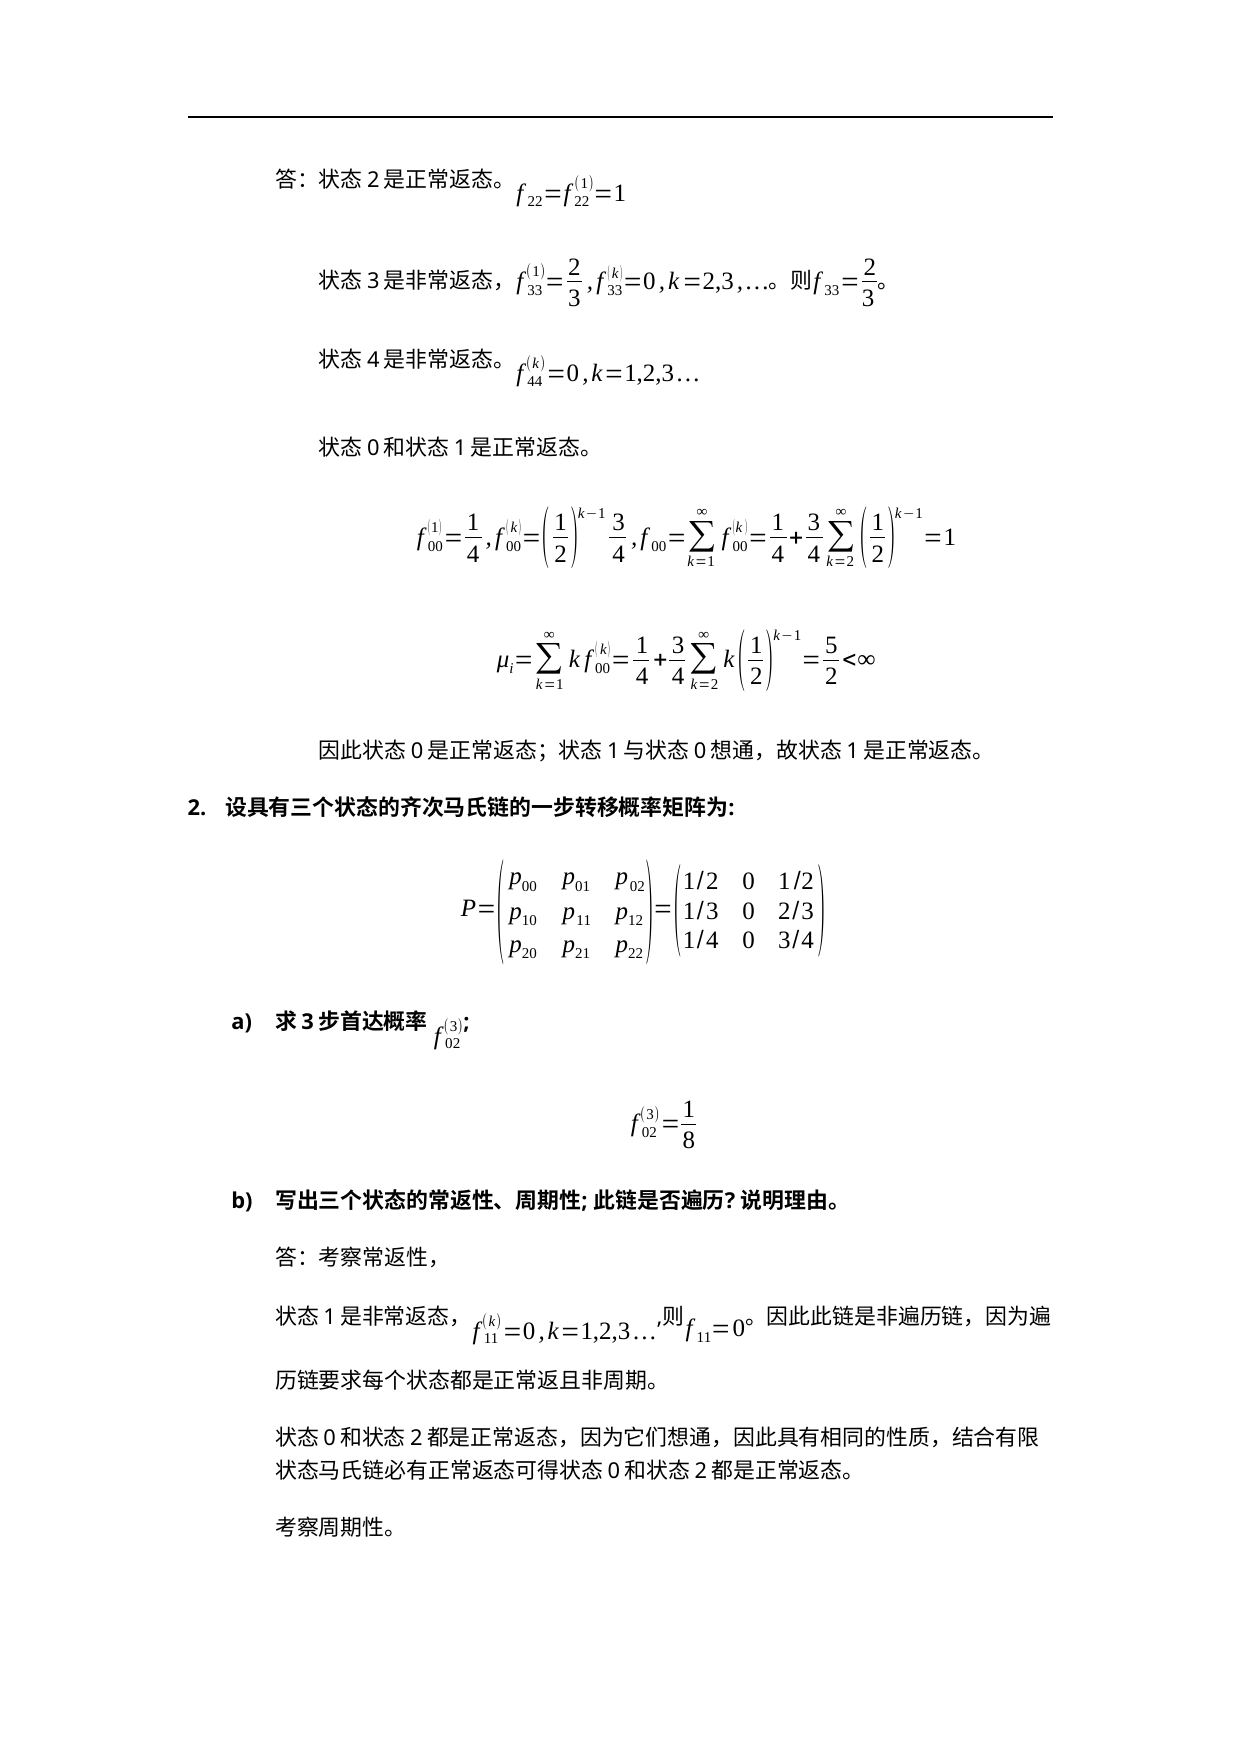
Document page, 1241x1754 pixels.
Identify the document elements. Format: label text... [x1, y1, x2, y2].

list 答：状态2是正常返态。 [275, 160, 1053, 225]
list 答：考察常返性， [275, 1240, 1053, 1272]
list 求3步首达概率 ; [231, 1002, 1053, 1067]
list 状态0和状态1是正常返态。 [275, 430, 1053, 462]
list 状态1是非常返态，,则。因此此链是非遍历链，因为遍历链要求每个状态都是正常返且非周期。 [275, 1297, 1053, 1395]
list 设具有三个状态的齐次马氏链的一步转移概率矩阵为: [187, 790, 1053, 822]
list 状态3是非常返态，。则。 [275, 250, 1053, 315]
list 考察周期性。 [275, 1510, 1053, 1542]
list 状态0和状态2都是正常返态，因为它们想通，因此具有相同的性质，结合有限状态马氏链必有正常返态可得状态0和状态2都是正常返态。 [275, 1420, 1053, 1485]
list 写出三个状态的常返性、周期性; 此链是否遍历? 说明理由。 [231, 1182, 1053, 1215]
list 状态4是非常返态。 [275, 340, 1053, 405]
list 因此状态0是正常返态；状态1与状态0想通，故状态1是正常返态。 [275, 732, 1053, 765]
